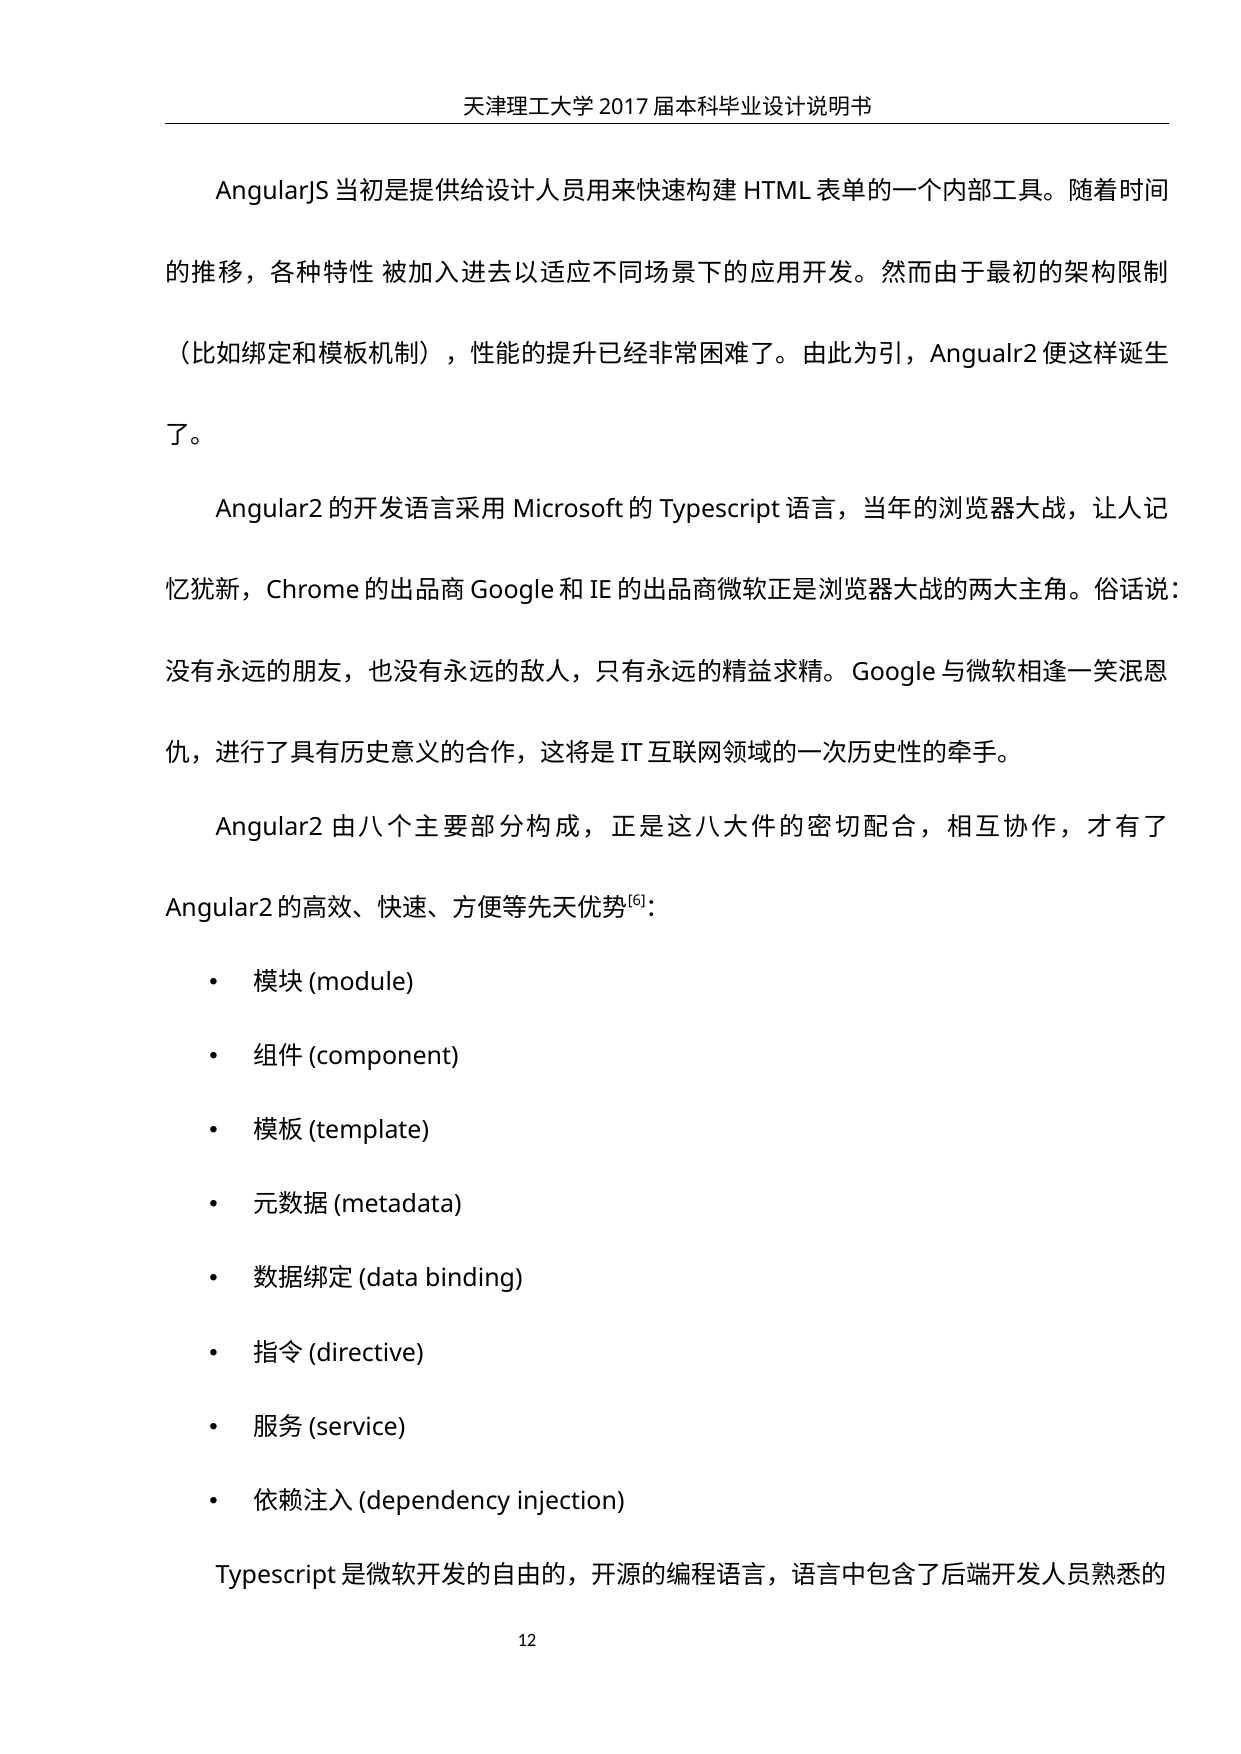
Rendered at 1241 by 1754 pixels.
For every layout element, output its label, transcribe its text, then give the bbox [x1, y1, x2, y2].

text Angular2由八个主要部分构成，正是这八大件的密切配合，相互协作，才有了Angular2的高效、快速、方便等先天优势[6]： [165, 792, 1169, 938]
list 模块 (module) [209, 947, 1169, 1012]
list 组件 (component) [209, 1021, 1169, 1086]
text Angular2的开发语言采用Microsoft的Typescript语言，当年的浏览器大战，让人记忆犹新，Chrome的出品商Google和IE的出品商微软正是浏览器大战的两大主角。俗话说：没有永远的朋友，也没有永远的敌人，只有永远的精益求精。Google与微软相逢一笑泯恩仇，进行了具有历史意义的合作，这将是IT互联网领域的一次历史性的牵手。 [165, 474, 1169, 783]
list 依赖注入 (dependency injection) [209, 1466, 1169, 1531]
list 数据绑定 (data binding) [209, 1243, 1169, 1308]
list 模板 (template) [209, 1095, 1169, 1160]
text AngularJS当初是提供给设计人员用来快速构建HTML表单的一个内部工具。随着时间的推移，各种特性 被加入进去以适应不同场景下的应用开发。然而由于最初的架构限制（比如绑定和模板机制），性能的提升已经非常困难了。由此为引，Angualr2便这样诞生了。 [165, 156, 1169, 465]
list 元数据 (metadata) [209, 1169, 1169, 1234]
list 指令 (directive) [209, 1318, 1169, 1383]
list 服务 (service) [209, 1392, 1169, 1457]
